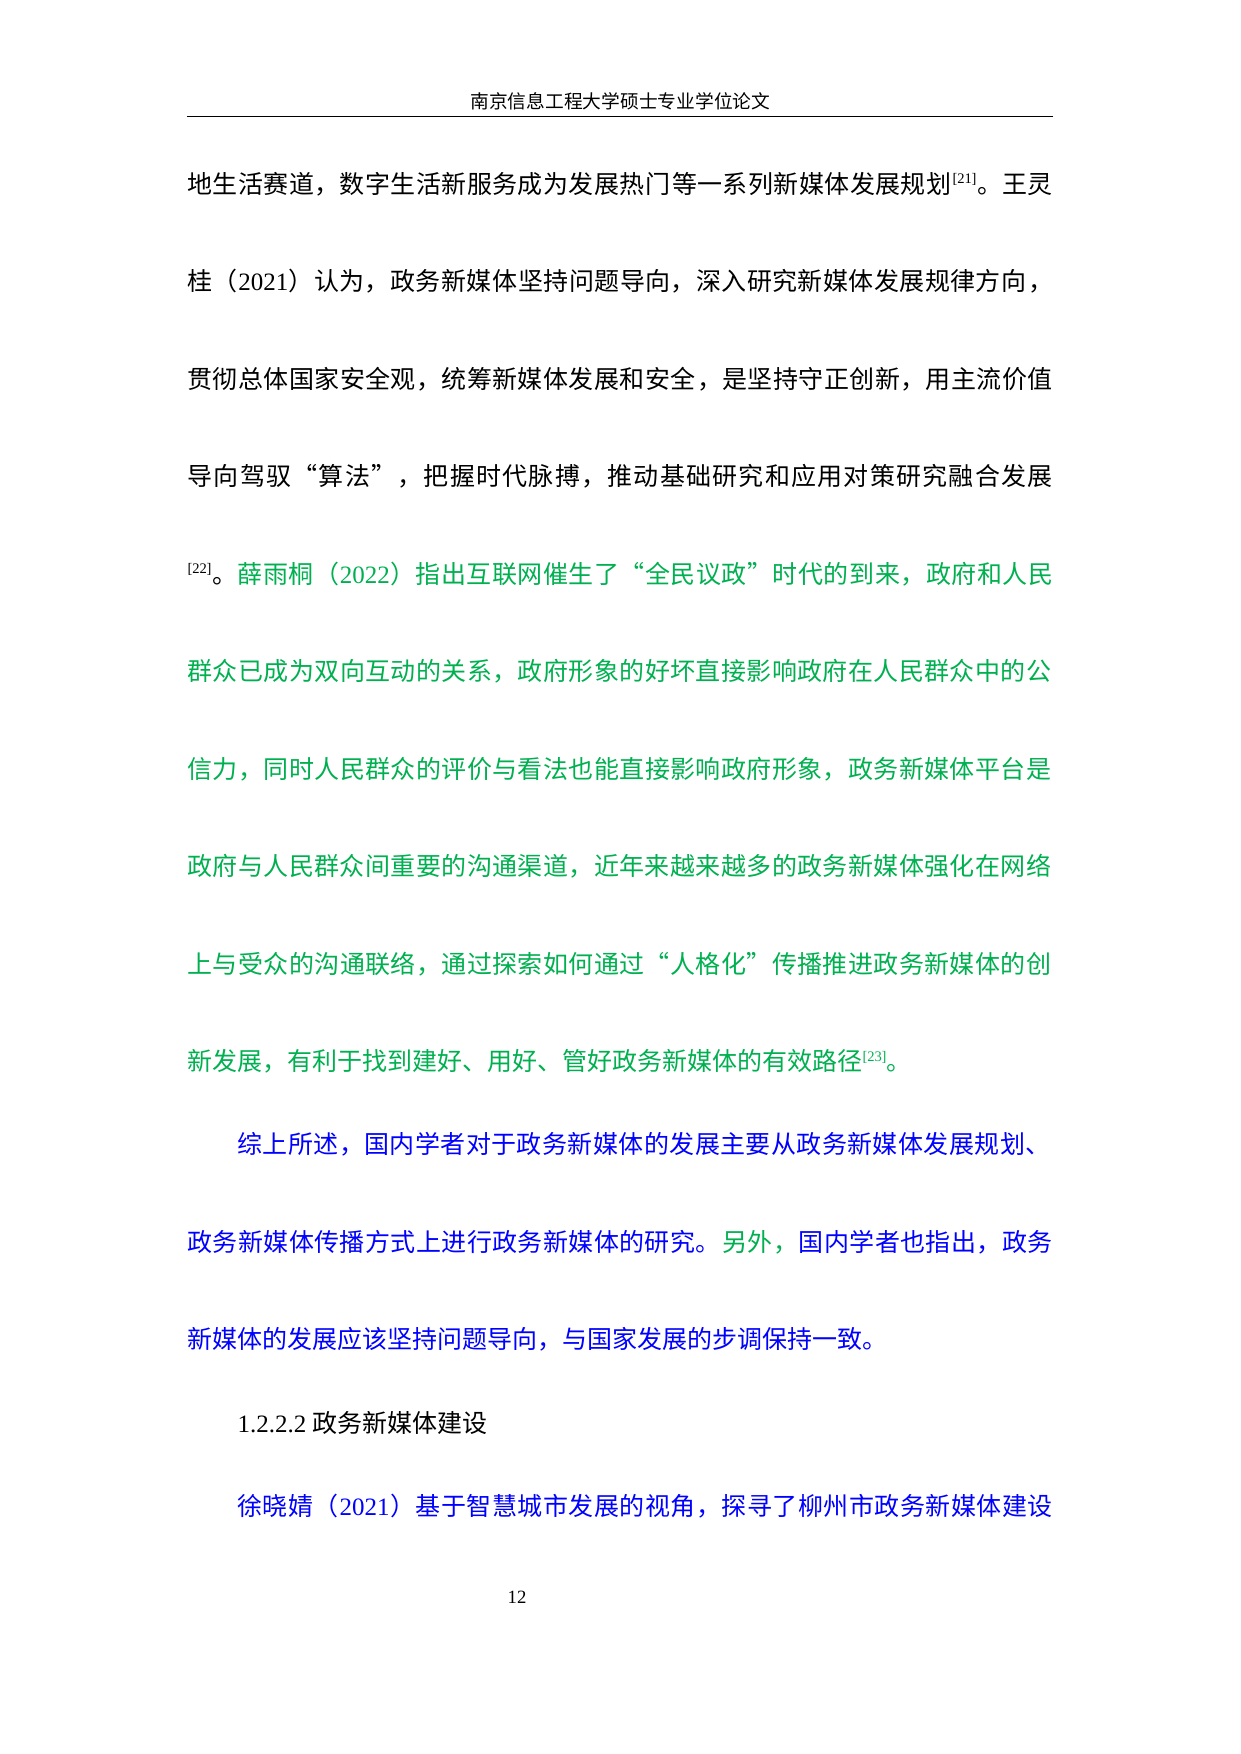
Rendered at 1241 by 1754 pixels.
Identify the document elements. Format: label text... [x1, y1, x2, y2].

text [187, 1472, 1053, 1537]
subtitle 1.2.2.2 政务新媒体建设 [187, 1389, 1053, 1454]
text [187, 150, 1053, 1092]
text 综上所述，国内学者对于政务新媒体的发展主要从政务新媒体发展规划、政务新媒体传播方式上进行政务新媒体的研究。另外，国内学者也指出，政务新媒体的发展应该坚持问题导向，与国家发展的步调保持一致。 [187, 1111, 1053, 1371]
